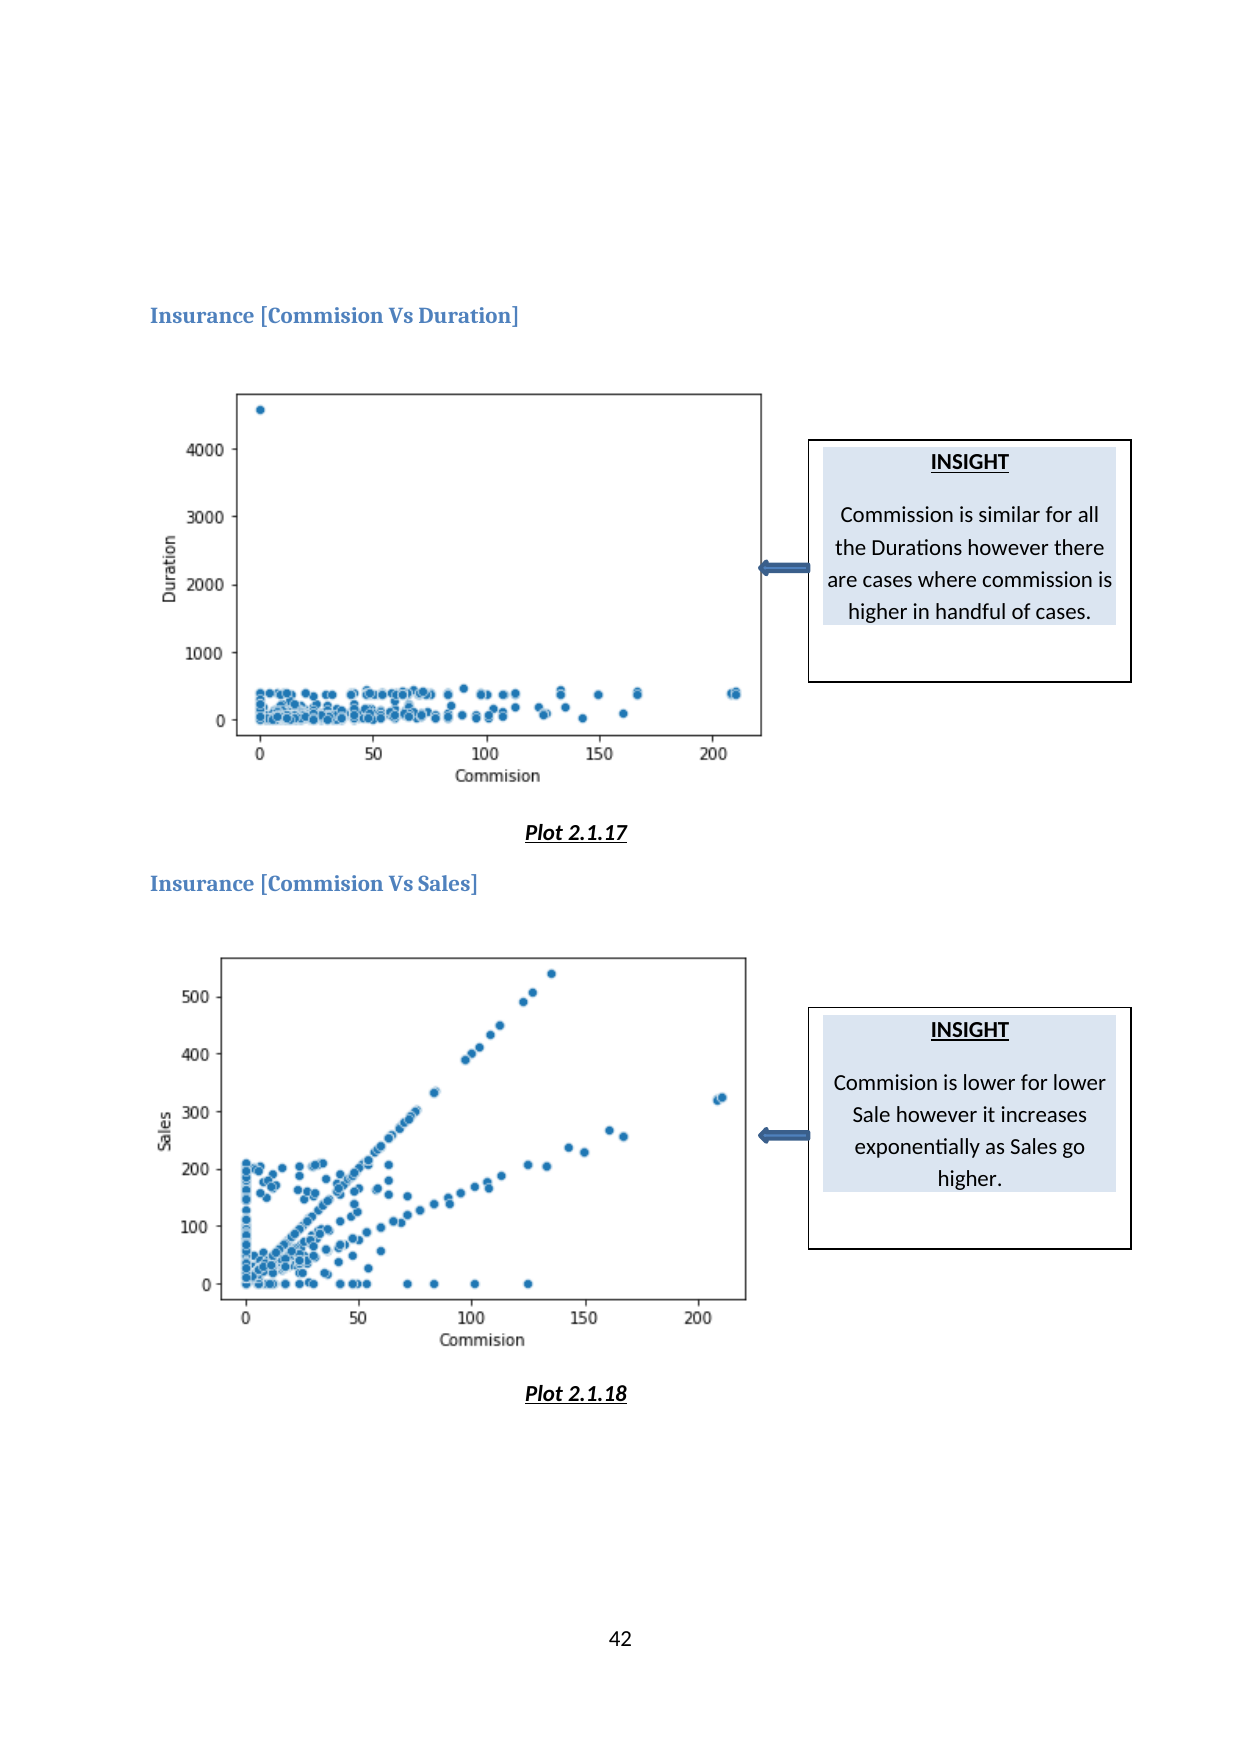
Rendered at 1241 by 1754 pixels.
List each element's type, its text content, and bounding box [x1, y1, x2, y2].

subtitle Insurance [Commision Vs Duration] [150, 303, 1090, 329]
text Plot 2.1.17 [450, 818, 1090, 846]
subtitle Insurance [Commision Vs Sales] [150, 871, 1090, 897]
picture [155, 386, 770, 793]
text Plot 2.1.18 [450, 1379, 1090, 1407]
picture [155, 953, 753, 1354]
